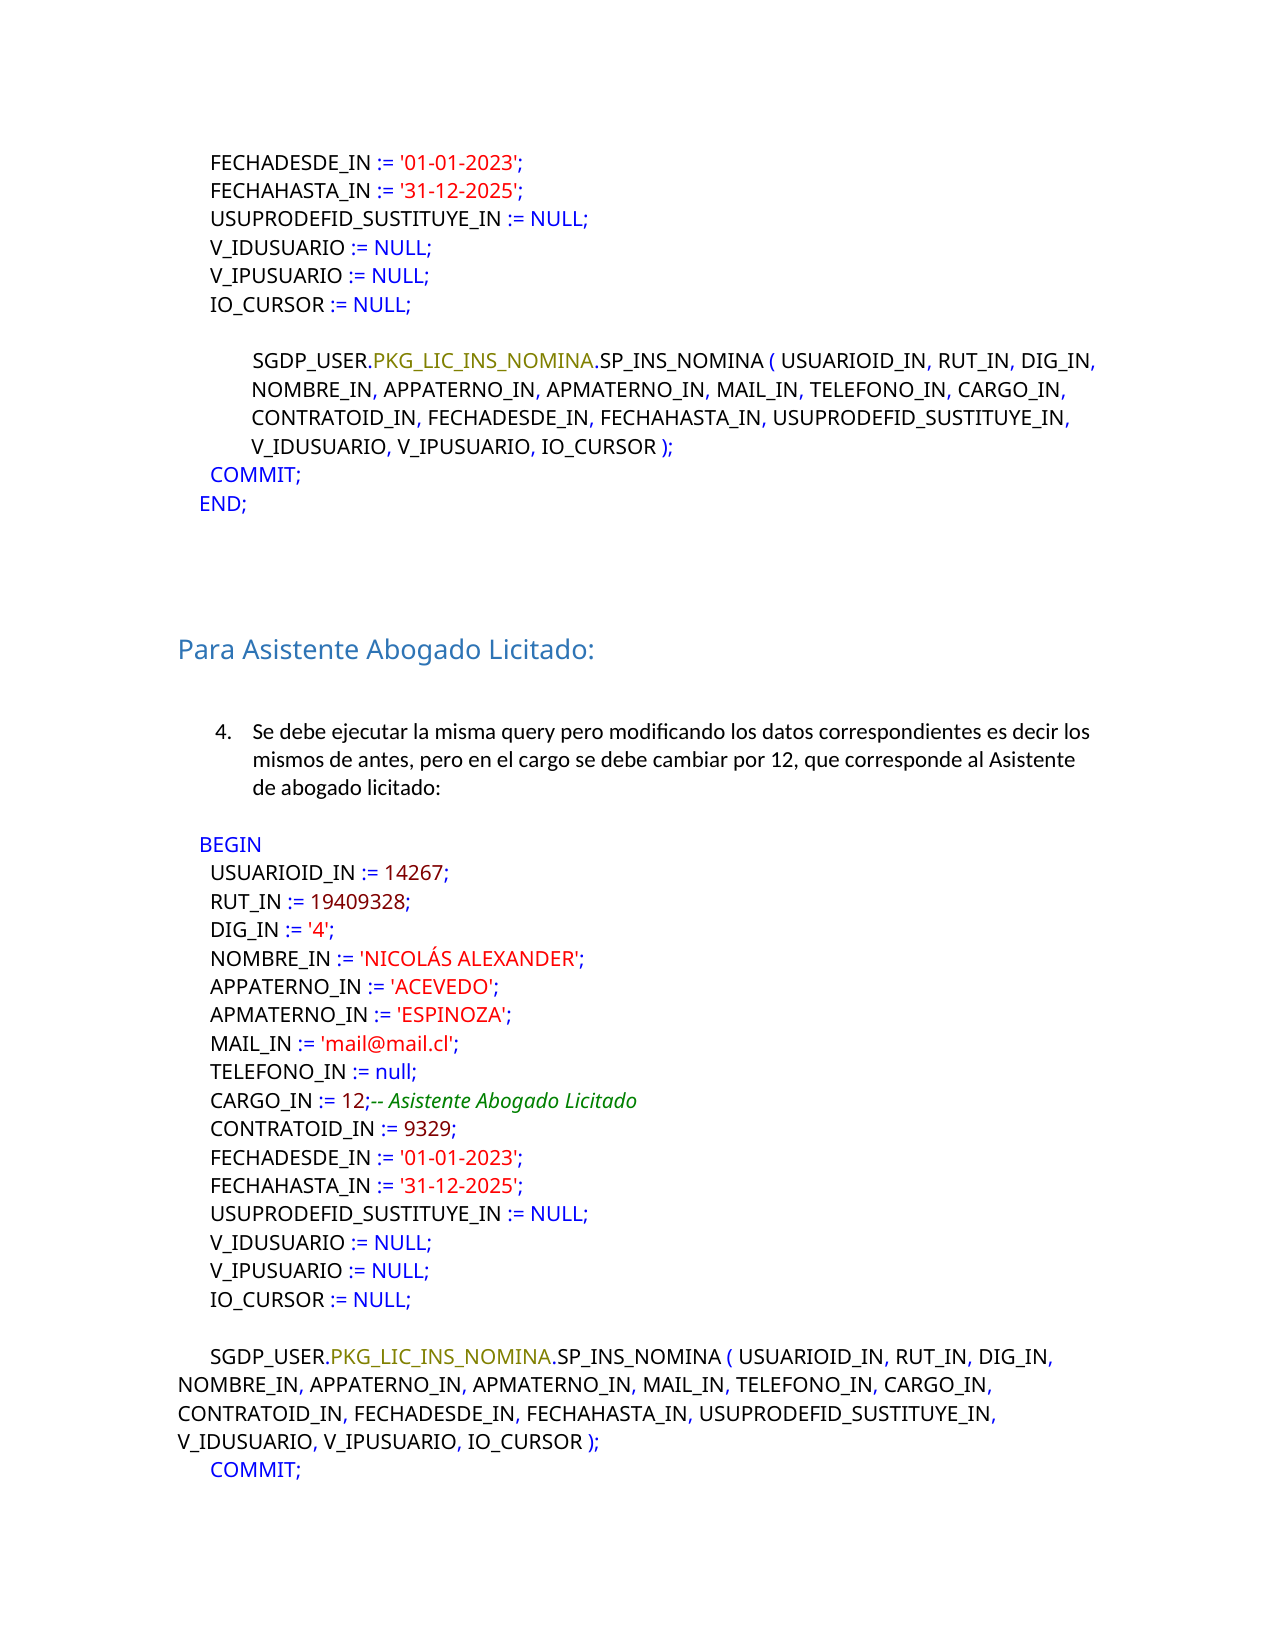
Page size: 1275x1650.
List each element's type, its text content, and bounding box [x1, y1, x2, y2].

text RUT_IN := 19409328; [177, 887, 1098, 915]
text IO_CURSOR := NULL; [177, 290, 1098, 318]
text FECHAHASTA_IN := '31-12-2025'; [177, 1171, 1098, 1199]
text CARGO_IN := 12;-- Asistente Abogado Licitado [177, 1086, 1098, 1114]
list Se debe ejecutar la misma query pero modificando los datos correspondientes es decir los mismos de antes, pero en el cargo se debe cambiar por 12, que corresponde al Asistente de abogado licitado: [215, 717, 1098, 801]
text V_IDUSUARIO := NULL; [177, 1228, 1098, 1256]
text APMATERNO_IN := 'ESPINOZA'; [177, 1001, 1098, 1029]
text SGDP_USER.PKG_LIC_INS_NOMINA.SP_INS_NOMINA ( USUARIOID_IN, RUT_IN, DIG_IN, NOMBRE_IN, APPATERNO_IN, APMATERNO_IN, MAIL_IN, TELEFONO_IN, CARGO_IN, CONTRATOID_IN, FECHADESDE_IN, FECHAHASTA_IN, USUPRODEFID_SUSTITUYE_IN, V_IDUSUARIO, V_IPUSUARIO, IO_CURSOR ); [251, 347, 1098, 460]
text V_IPUSUARIO := NULL; [177, 1256, 1098, 1285]
text V_IPUSUARIO := NULL; [177, 261, 1098, 290]
text DIG_IN := '4'; [177, 915, 1098, 944]
text USUPRODEFID_SUSTITUYE_IN := NULL; [177, 204, 1098, 233]
text COMMIT; [177, 460, 1098, 489]
text CONTRATOID_IN := 9329; [177, 1114, 1098, 1143]
text USUPRODEFID_SUSTITUYE_IN := NULL; [177, 1199, 1098, 1228]
text COMMIT; [177, 1456, 1098, 1484]
text NOMBRE_IN := 'NICOLÁS ALEXANDER'; [177, 944, 1098, 972]
text IO_CURSOR := NULL; [177, 1285, 1098, 1313]
text SGDP_USER.PKG_LIC_INS_NOMINA.SP_INS_NOMINA ( USUARIOID_IN, RUT_IN, DIG_IN, NOMBRE_IN, APPATERNO_IN, APMATERNO_IN, MAIL_IN, TELEFONO_IN, CARGO_IN, CONTRATOID_IN, FECHADESDE_IN, FECHAHASTA_IN, USUPRODEFID_SUSTITUYE_IN, V_IDUSUARIO, V_IPUSUARIO, IO_CURSOR ); [177, 1342, 1098, 1456]
text USUARIOID_IN := 14267; [177, 858, 1098, 887]
text FECHADESDE_IN := '01-01-2023'; [177, 148, 1098, 176]
text FECHADESDE_IN := '01-01-2023'; [177, 1143, 1098, 1171]
text BEGIN [177, 830, 1098, 858]
text END; [177, 489, 1098, 517]
text APPATERNO_IN := 'ACEVEDO'; [177, 972, 1098, 1001]
text TELEFONO_IN := null; [177, 1057, 1098, 1086]
text V_IDUSUARIO := NULL; [177, 233, 1098, 261]
subtitle Para Asistente Abogado Licitado: [177, 631, 1098, 668]
text FECHAHASTA_IN := '31-12-2025'; [177, 176, 1098, 204]
text MAIL_IN := 'mail@mail.cl'; [177, 1029, 1098, 1057]
